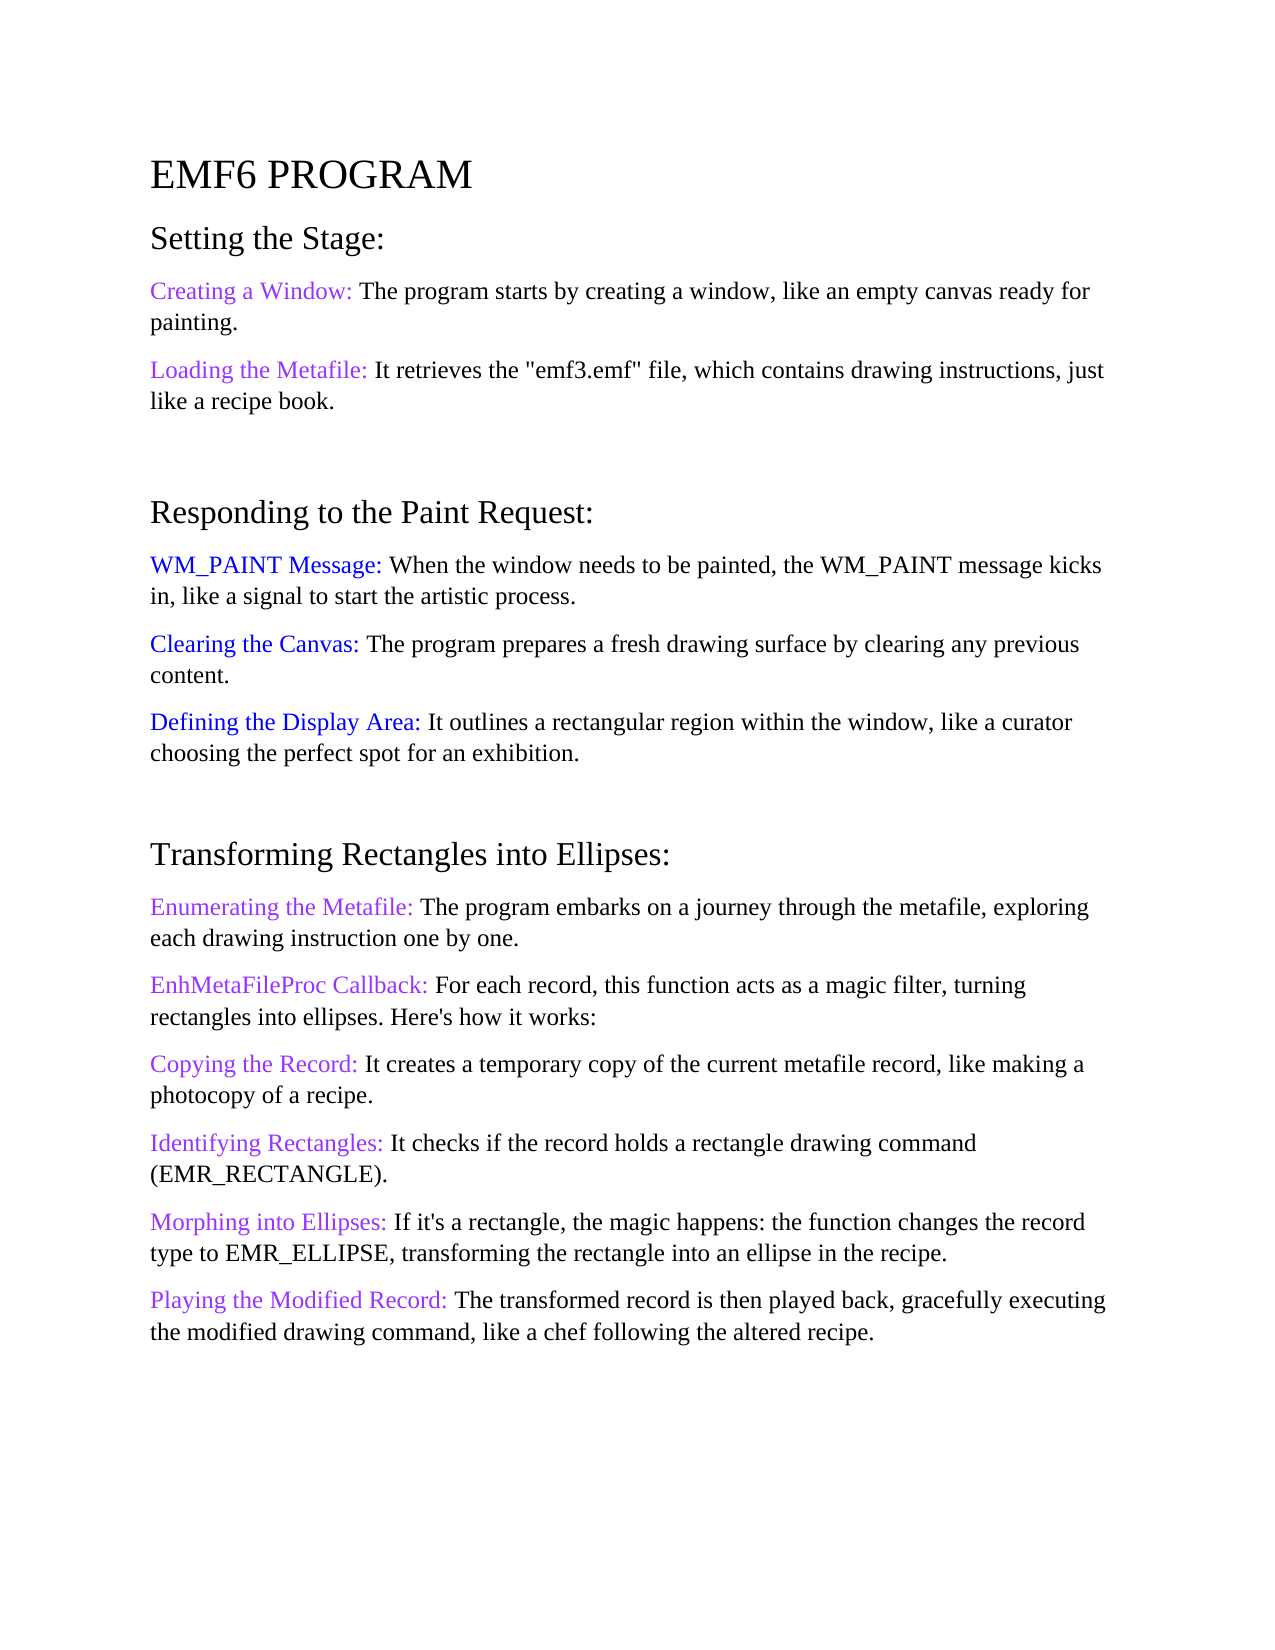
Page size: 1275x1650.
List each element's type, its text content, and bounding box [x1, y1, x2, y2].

text Enumerating the Metafile: The program embarks on a journey through the metafile, exploring each drawing instruction one by one. [150, 892, 1125, 952]
text Identifying Rectangles: It checks if the record holds a rectangle drawing command (EMR_RECTANGLE). [150, 1128, 1125, 1188]
text Loading the Metafile: It retrieves the "emf3.emf" file, which contains drawing instructions, just like a recipe book. [150, 355, 1125, 415]
text Playing the Modified Record: The transformed record is then played back, gracefully executing the modified drawing command, like a chef following the altered recipe. [150, 1286, 1125, 1345]
text Creating a Window: The program starts by creating a window, like an empty canvas ready for painting. [150, 276, 1125, 336]
text Copying the Record: It creates a temporary copy of the current metafile record, like making a photocopy of a recipe. [150, 1049, 1125, 1109]
text Clearing the Canvas: The program prepares a fresh drawing surface by clearing any previous content. [150, 629, 1125, 688]
text Morphing into Ellipses: If it's a rectangle, the magic happens: the function changes the record type to EMR_ELLIPSE, transforming the rectangle into an ellipse in the recipe. [150, 1207, 1125, 1267]
text Responding to the Paint Request: [150, 492, 1125, 530]
text Transforming Rectangles into Ellipses: [150, 834, 1125, 872]
text EnhMetaFileProc Callback: For each record, this function acts as a magic filter, turning rectangles into ellipses. Here's how it works: [150, 971, 1125, 1030]
text Defining the Display Area: It outlines a rectangular region within the window, like a curator choosing the perfect spot for an exhibition. [150, 707, 1125, 767]
text WM_PAINT Message: When the window needs to be painted, the WM_PAINT message kicks in, like a signal to start the artistic process. [150, 550, 1125, 610]
text EMF6 PROGRAM [150, 150, 1125, 198]
text Setting the Stage: [150, 218, 1125, 257]
